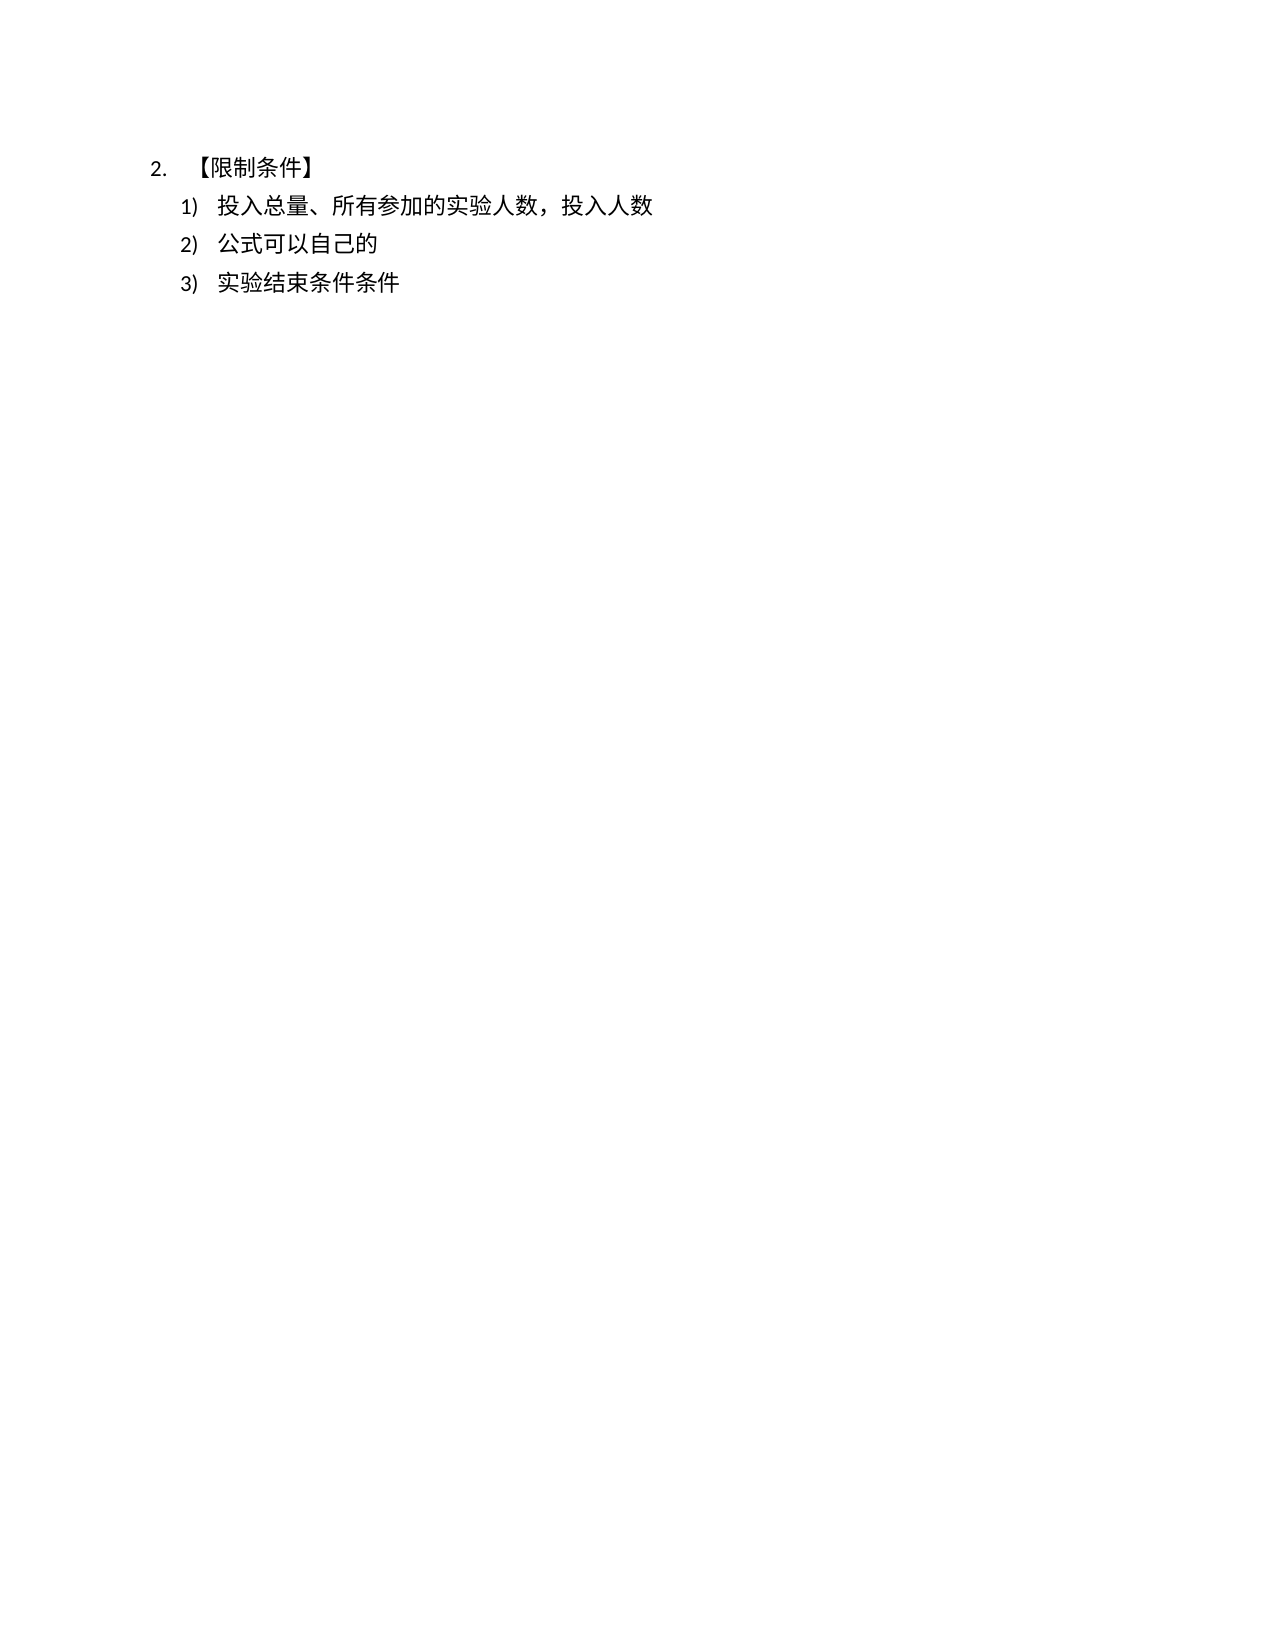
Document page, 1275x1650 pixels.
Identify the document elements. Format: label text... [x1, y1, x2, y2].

list 公式可以自己的 [180, 226, 1125, 259]
list 【限制条件】 [150, 150, 1125, 183]
list 实验结束条件条件 [180, 264, 1125, 298]
list 投入总量、所有参加的实验人数，投入人数 [180, 188, 1125, 221]
